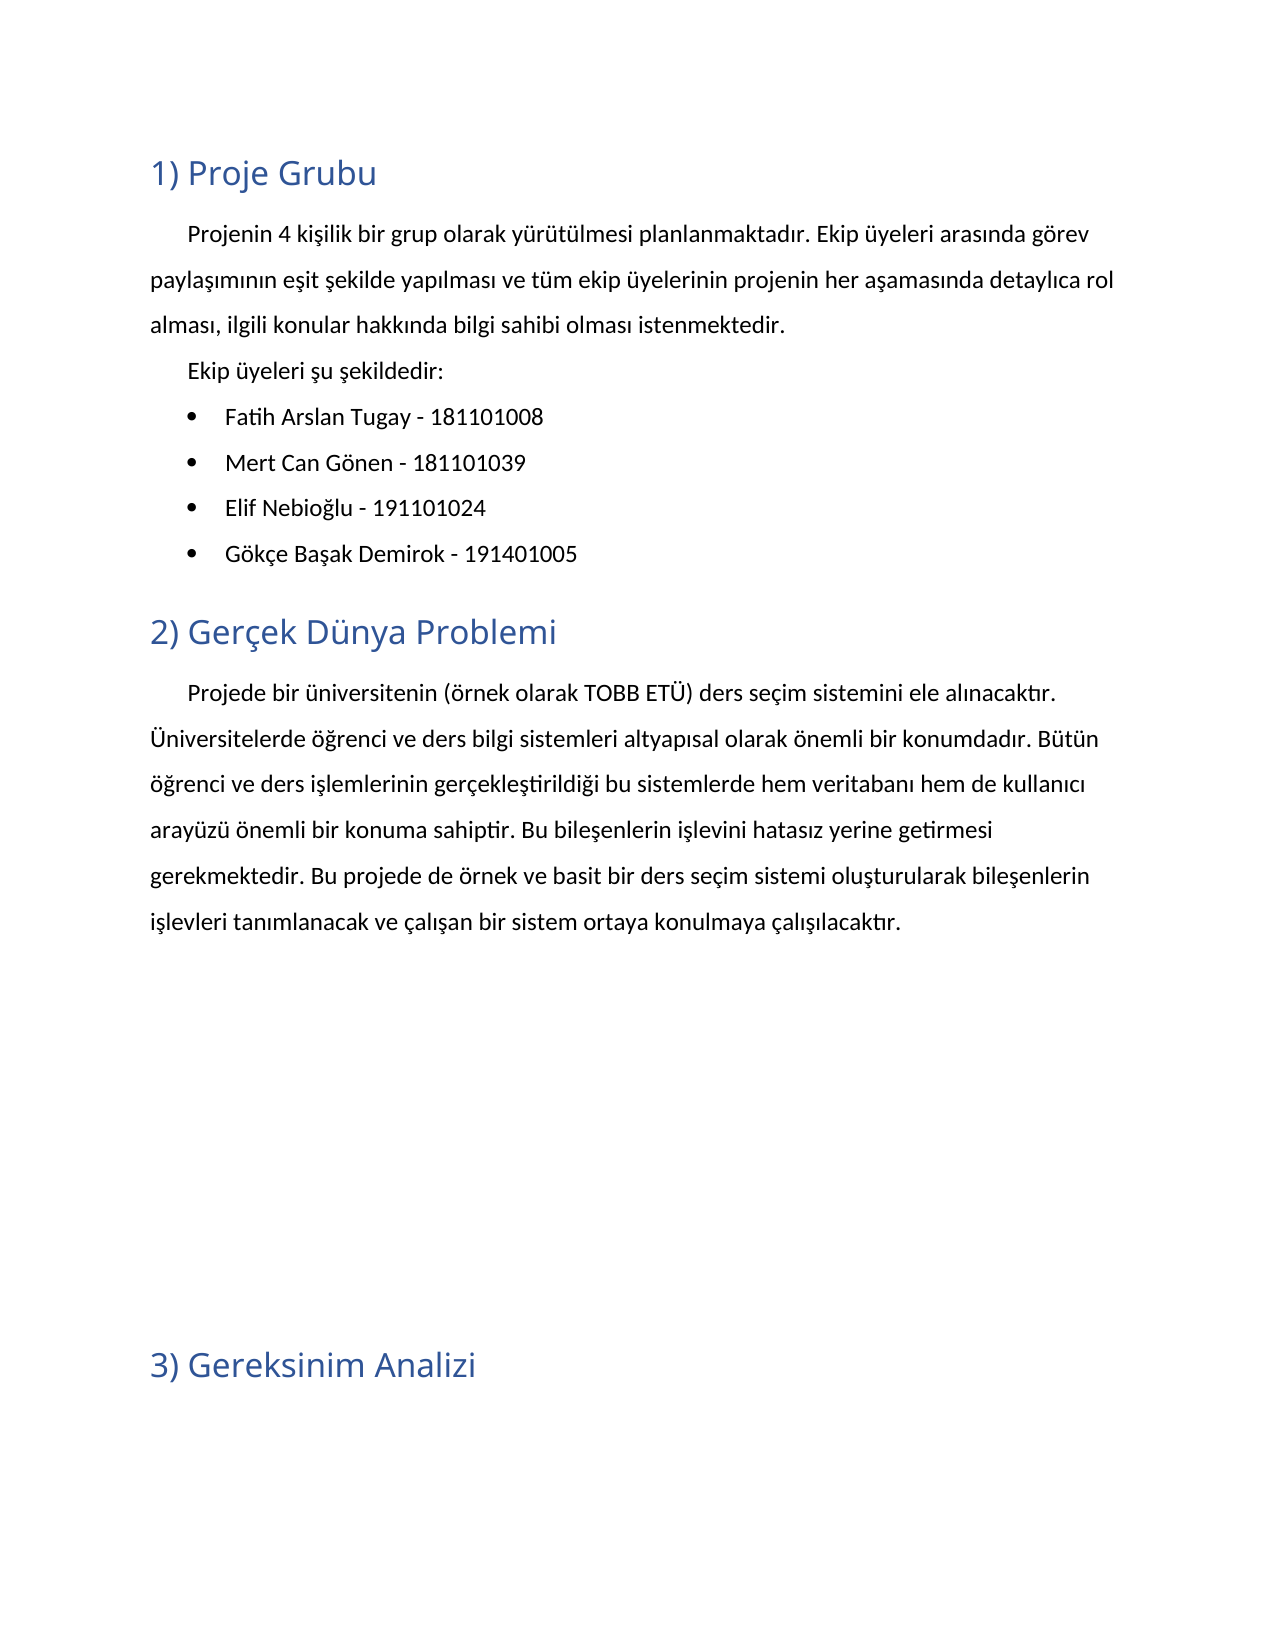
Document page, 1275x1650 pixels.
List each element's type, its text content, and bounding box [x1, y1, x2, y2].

subtitle Proje Grubu [150, 150, 1125, 195]
text Ekip üyeleri şu şekildedir: [150, 355, 1125, 386]
text Projede bir üniversitenin (örnek olarak TOBB ETÜ) ders seçim sistemini ele alınacaktır. Üniversitelerde öğrenci ve ders bilgi sistemleri altyapısal olarak önemli bir konumdadır. Bütün öğrenci ve ders işlemlerinin gerçekleştirildiği bu sistemlerde hem veritabanı hem de kullanıcı arayüzü önemli bir konuma sahiptir. Bu bileşenlerin işlevini hatasız yerine getirmesi gerekmektedir. Bu projede de örnek ve basit bir ders seçim sistemi oluşturularak bileşenlerin işlevleri tanımlanacak ve çalışan bir sistem ortaya konulmaya çalışılacaktır. [150, 677, 1125, 936]
list Fatih Arslan Tugay - 181101008 [187, 401, 1125, 432]
list Mert Can Gönen - 181101039 [187, 447, 1125, 477]
subtitle Gereksinim Analizi [150, 1342, 1125, 1388]
list Gökçe Başak Demirok - 191401005 [187, 538, 1125, 569]
text Projenin 4 kişilik bir grup olarak yürütülmesi planlanmaktadır. Ekip üyeleri arasında görev paylaşımının eşit şekilde yapılması ve tüm ekip üyelerinin projenin her aşamasında detaylıca rol alması, ilgili konular hakkında bilgi sahibi olması istenmektedir. [150, 218, 1125, 340]
subtitle Gerçek Dünya Problemi [150, 609, 1125, 654]
list Elif Nebioğlu - 191101024 [187, 492, 1125, 523]
